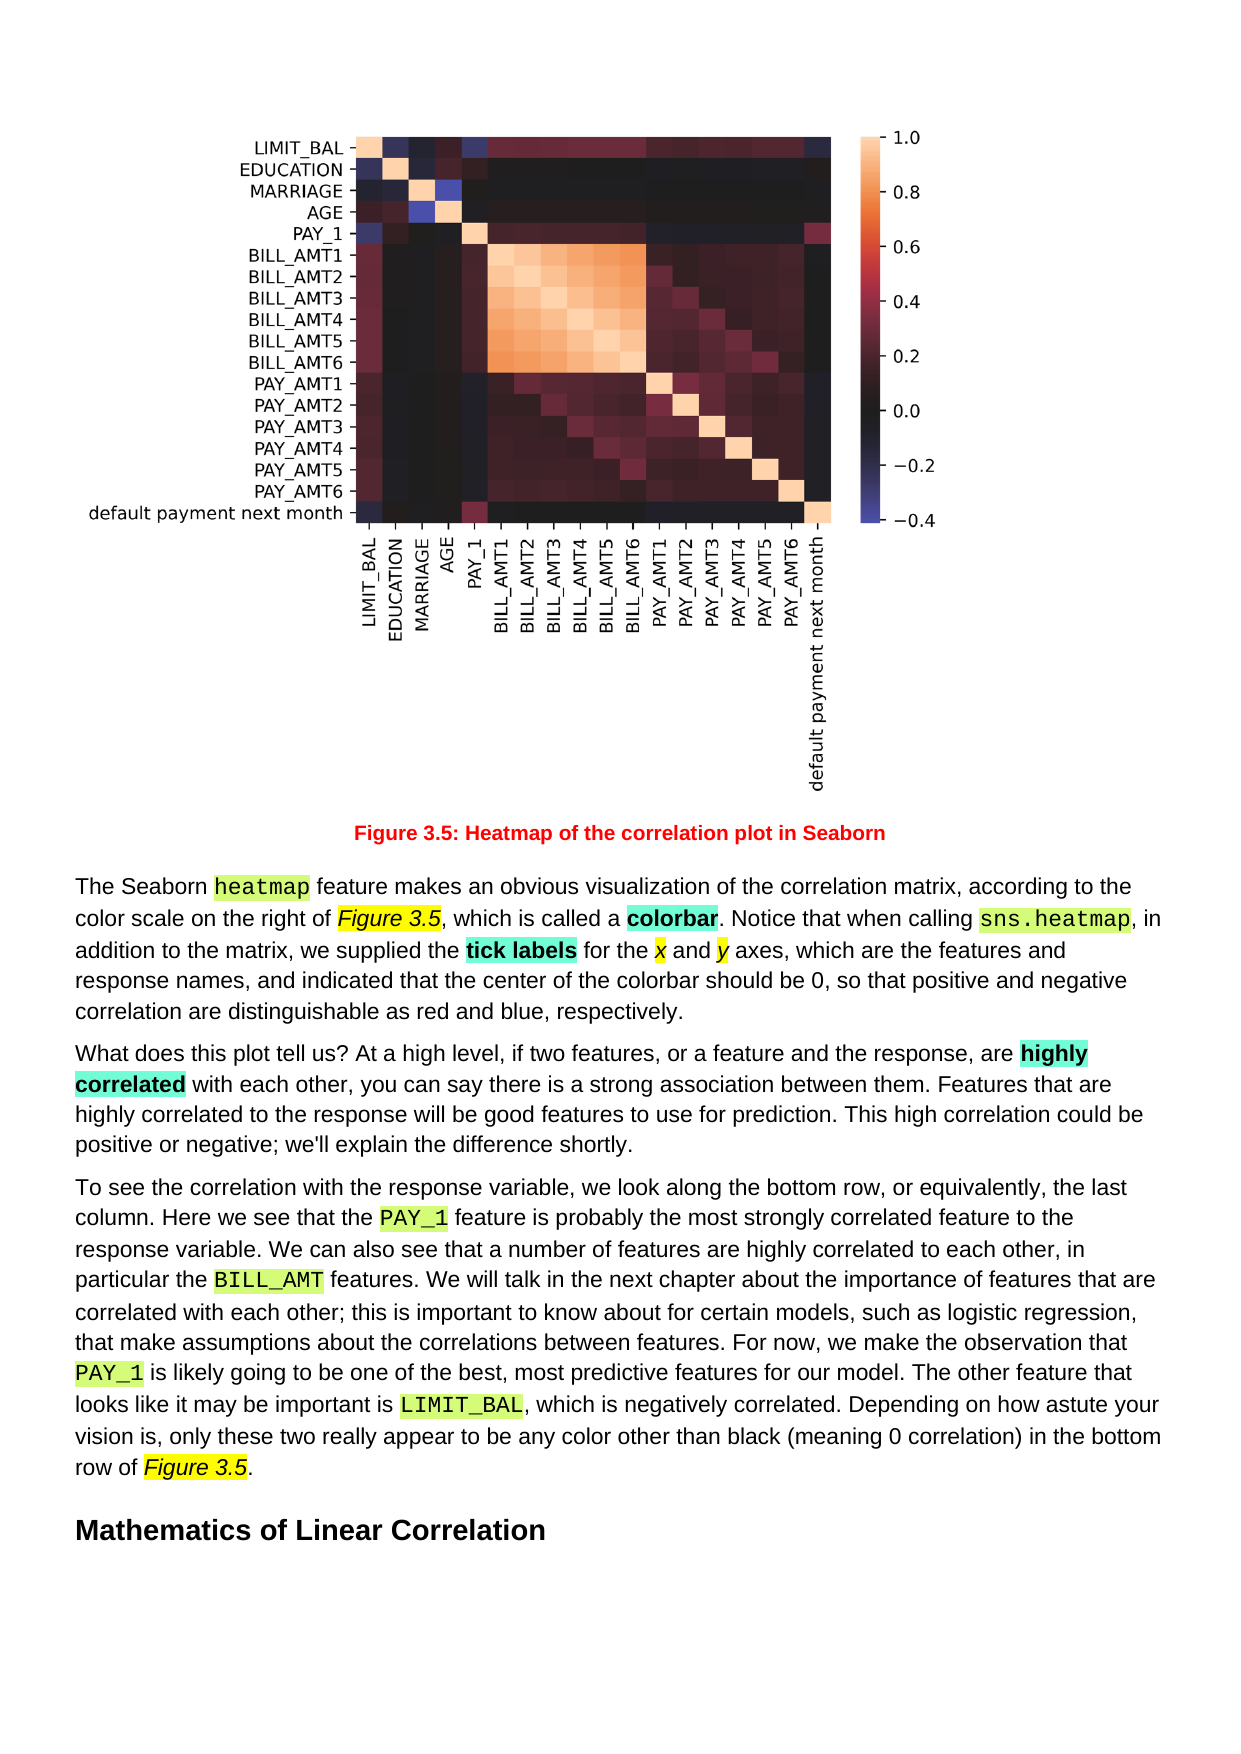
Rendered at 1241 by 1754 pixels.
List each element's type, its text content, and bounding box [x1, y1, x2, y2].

text To see the correlation with the response variable, we look along the bottom row, or equivalently, the last column. Here we see that the PAY_1 feature is probably the most strongly correlated feature to the response variable. We can also see that a number of features are highly correlated to each other, in particular the BILL_AMT features. We will talk in the next chapter about the importance of features that are correlated with each other; this is important to know about for certain models, such as logistic regression, that make assumptions about the correlations between features. For now, we make the observation that PAY_1 is likely going to be one of the best, most predictive features for our model. The other feature that looks like it may be important is LIMIT_BAL, which is negatively correlated. Depending on how astute your vision is, only these two really appear to be any color other than black (meaning 0 correlation) in the bottom row of Figure 3.5. [75, 1174, 1165, 1480]
text Figure 3.5: Heatmap of the correlation plot in Seaborn [75, 820, 1165, 844]
text What does this plot tell us? At a high level, if two features, or a feature and the response, are highly correlated with each other, you can say there is a strong association between them. Features that are highly correlated to the response will be good features to use for prediction. This high correlation could be positive or negative; we'll explain the difference shortly. [75, 1040, 1165, 1157]
picture [75, 117, 948, 804]
text Mathematics of Linear Correlation [75, 1513, 1165, 1546]
text The Seaborn heatmap feature makes an obvious visualization of the correlation matrix, according to the color scale on the right of Figure 3.5, which is called a colorbar. Notice that when calling sns.heatmap, in addition to the matrix, we supplied the tick labels for the x and y axes, which are the features and response names, and indicated that the center of the colorbar should be 0, so that positive and negative correlation are distinguishable as red and blue, respectively. [75, 873, 1165, 1024]
